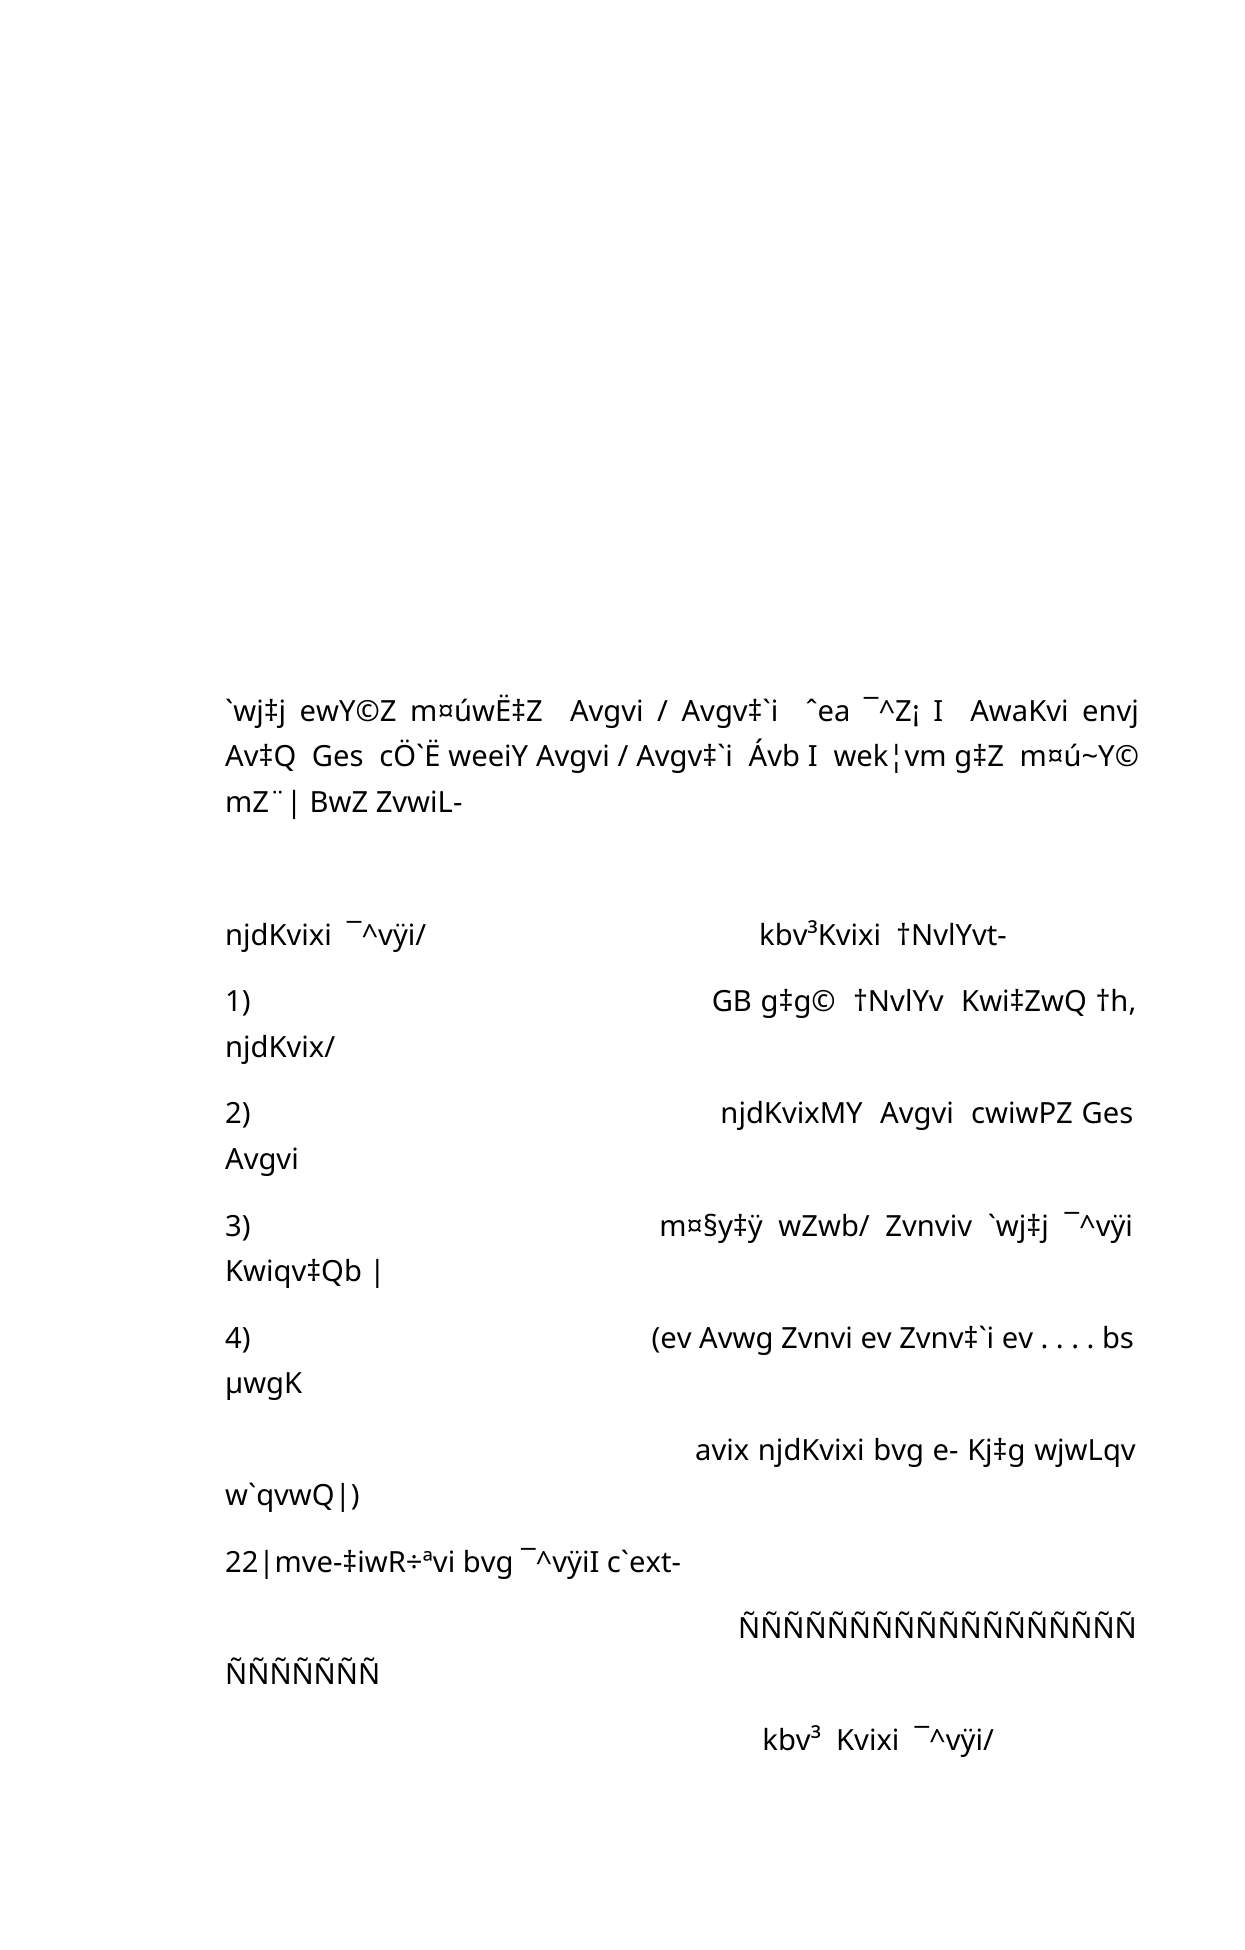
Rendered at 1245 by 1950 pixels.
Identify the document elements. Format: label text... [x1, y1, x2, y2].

text njdKvixi ¯^vÿi/ kbv³Kvixi †NvlYvt- [225, 914, 1140, 954]
text 4) (ev Avwg Zvnvi ev Zvnv‡`i ev . . . . bs µwgK [225, 1317, 1140, 1402]
text ÑÑÑÑÑÑÑÑÑÑÑÑÑÑÑÑÑÑÑÑÑÑÑÑÑ [225, 1607, 1140, 1693]
text 3) m¤§y‡ÿ wZwb/ Zvnviv `wj‡j ¯^vÿi Kwiqv‡Qb | [225, 1205, 1140, 1290]
text 2) njdKvixMY Avgvi cwiwPZ Ges Avgvi [225, 1093, 1140, 1178]
text avix njdKvixi bvg e- Kj‡g wjwLqv w`qvwQ|) [225, 1429, 1140, 1514]
text 22|mve-‡iwR÷ªvi bvg ¯^vÿiI c`ext- [225, 1541, 1140, 1581]
text kbv³ Kvixi ¯^vÿi/ [225, 1719, 1140, 1759]
text `wj‡j ewY©Z m¤úwË‡Z Avgvi / Avgv‡`i ˆea ¯^Z¡ I AwaKvi envj Av‡Q Ges cÖ`Ë weeiY Avgvi / Avgv‡`i Ávb I wek¦vm g‡Z m¤ú~Y© mZ¨| BwZ ZvwiL- [225, 690, 1140, 821]
text 1) GB g‡g© †NvlYv Kwi‡ZwQ †h, njdKvix/ [225, 981, 1140, 1066]
